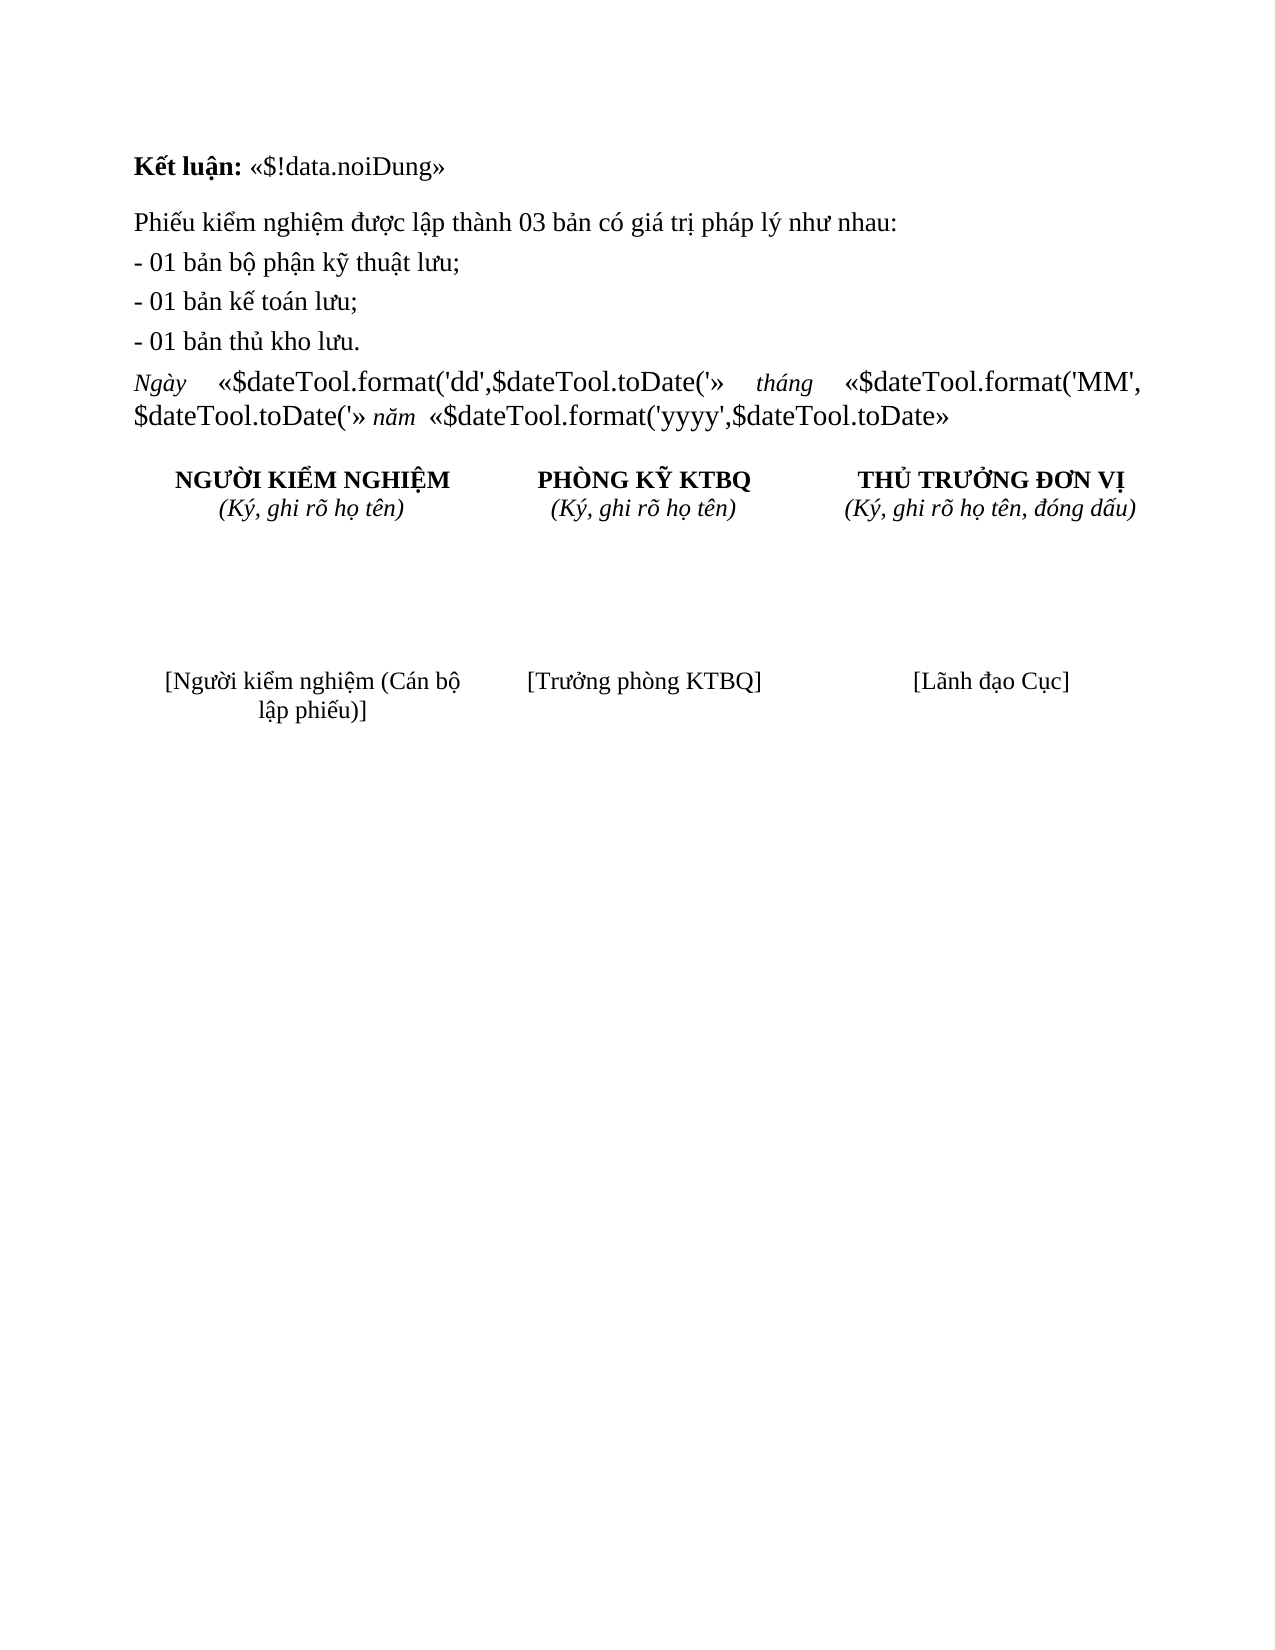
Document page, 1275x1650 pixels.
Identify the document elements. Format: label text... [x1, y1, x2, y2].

text Kết luận: «$!data.noiDung» [133, 150, 1141, 181]
table_header THỦ TRƯỞNG ĐƠN VỊ (Ký, ghi rõ họ tên, đóng dấu) [Lãnh đạo Cục] [809, 465, 1174, 751]
table_header NGƯỜI KIỂM NGHIỆM (Ký, ghi rõ họ tên) [Người kiểm nghiệm (Cán bộ lập phiếu)] [145, 465, 480, 751]
text Phiếu kiểm nghiệm được lập thành 03 bản có giá trị pháp lý như nhau: [133, 206, 1141, 237]
table_header PHÒNG KỸ KTBQ (Ký, ghi rõ họ tên) [Trưởng phòng KTBQ] [480, 465, 808, 751]
text Ngày «$dateTool.format('dd',$dateTool.toDate('» tháng «$dateTool.format('MM',$dateTool.toDate('» năm «$dateTool.format('yyyy',$dateTool.toDate» [133, 364, 1141, 431]
text - 01 bản thủ kho lưu. [133, 324, 1141, 356]
text - 01 bản bộ phận kỹ thuật lưu; [133, 246, 1141, 277]
text - 01 bản kế toán lưu; [133, 285, 1141, 316]
